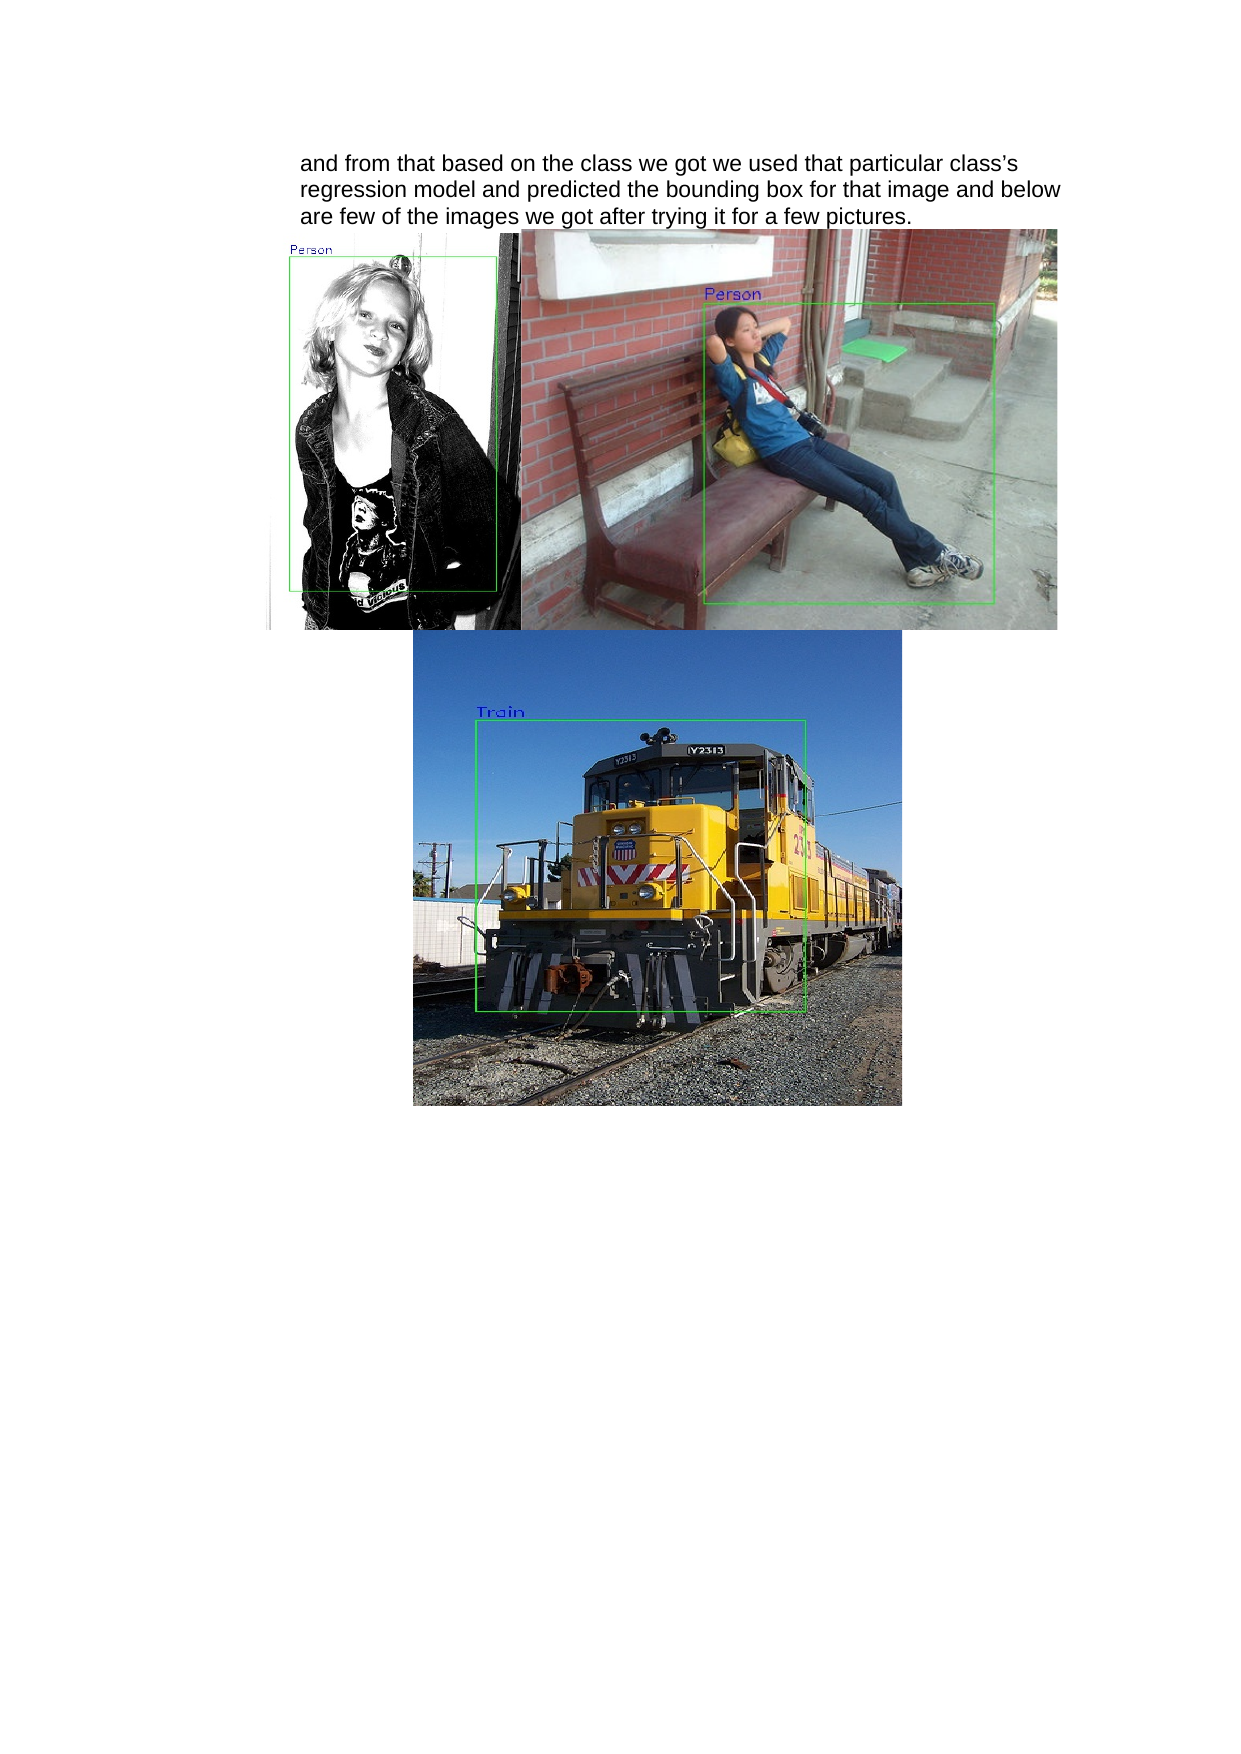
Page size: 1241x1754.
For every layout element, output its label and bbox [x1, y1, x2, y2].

list [262, 150, 1090, 229]
picture [257, 229, 1058, 1106]
